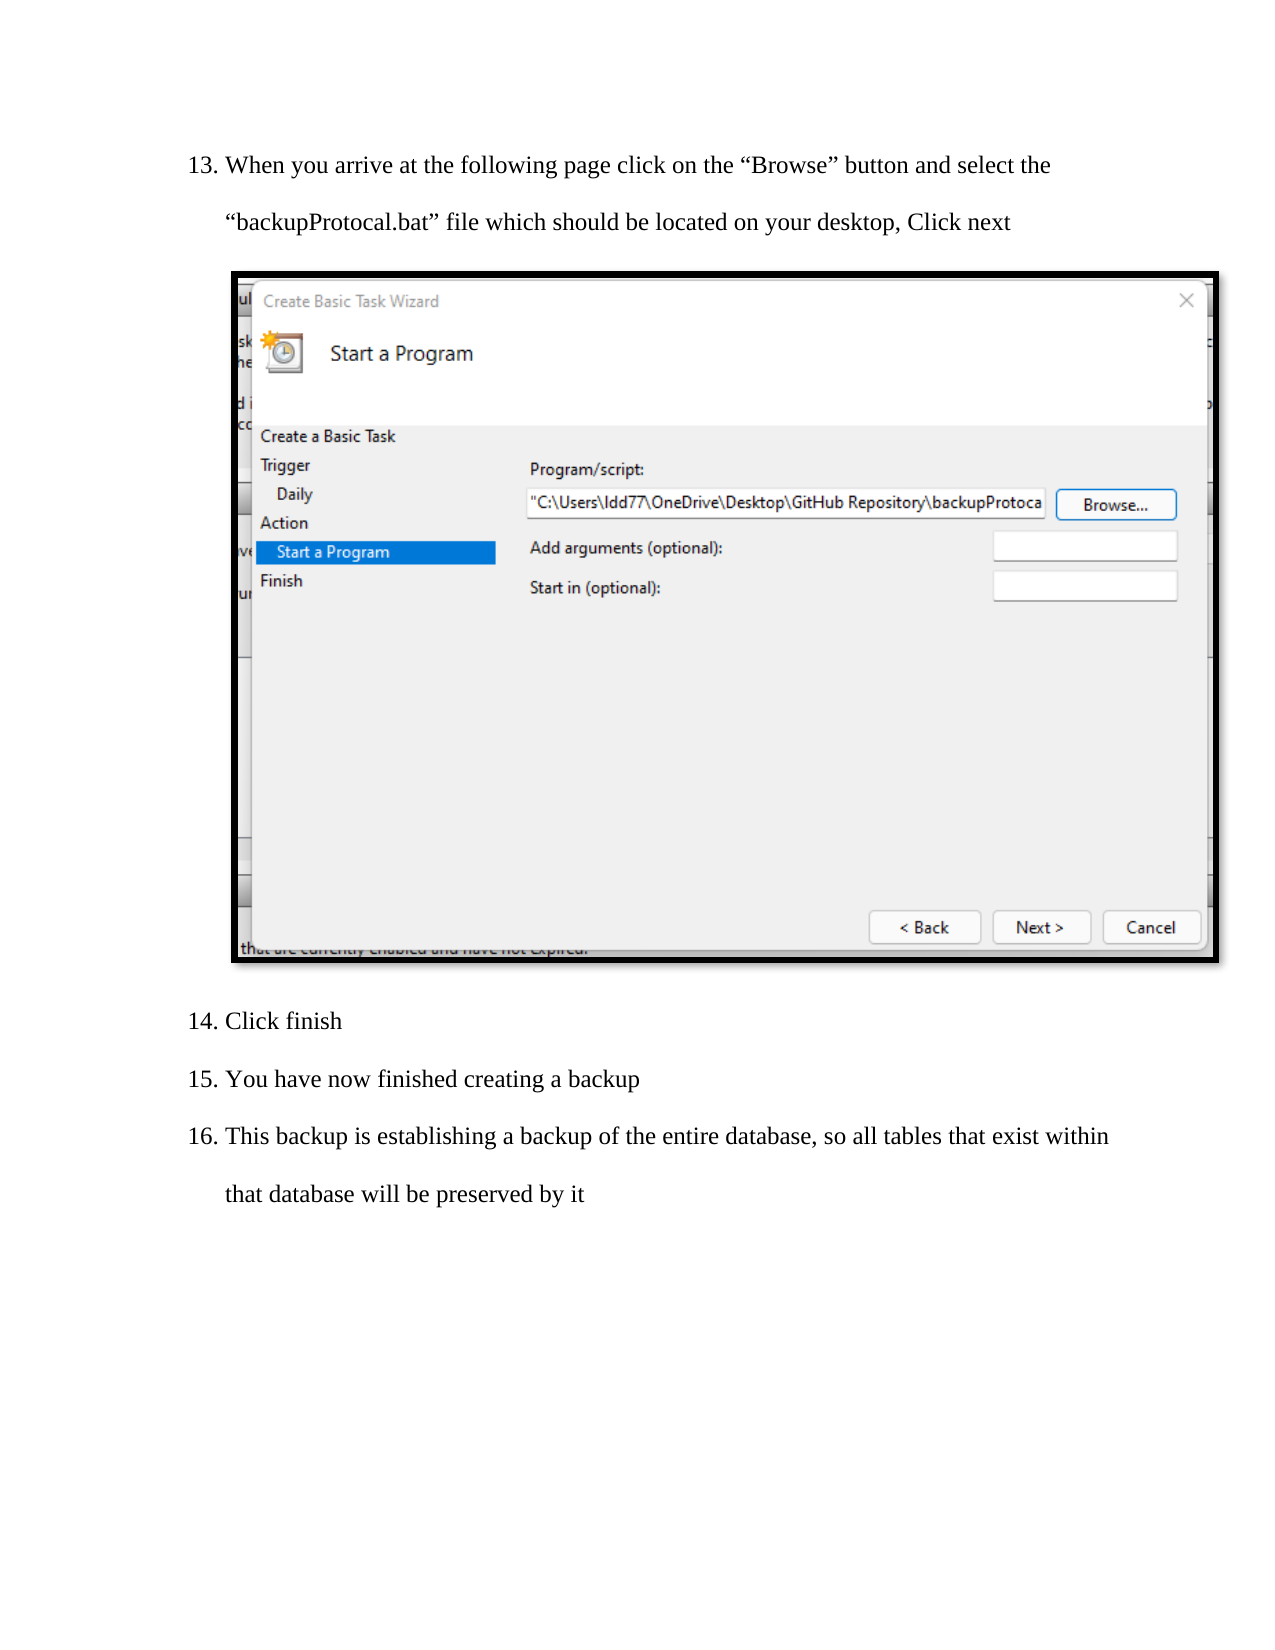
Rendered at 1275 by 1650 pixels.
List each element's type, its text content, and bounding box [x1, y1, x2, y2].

list This backup is establishing a backup of the entire database, so all tables that exist within that database will be preserved by it [187, 1121, 1125, 1208]
list Click finish [187, 1006, 1125, 1035]
picture [238, 278, 1213, 957]
list You have now finished creating a backup [187, 1064, 1125, 1093]
